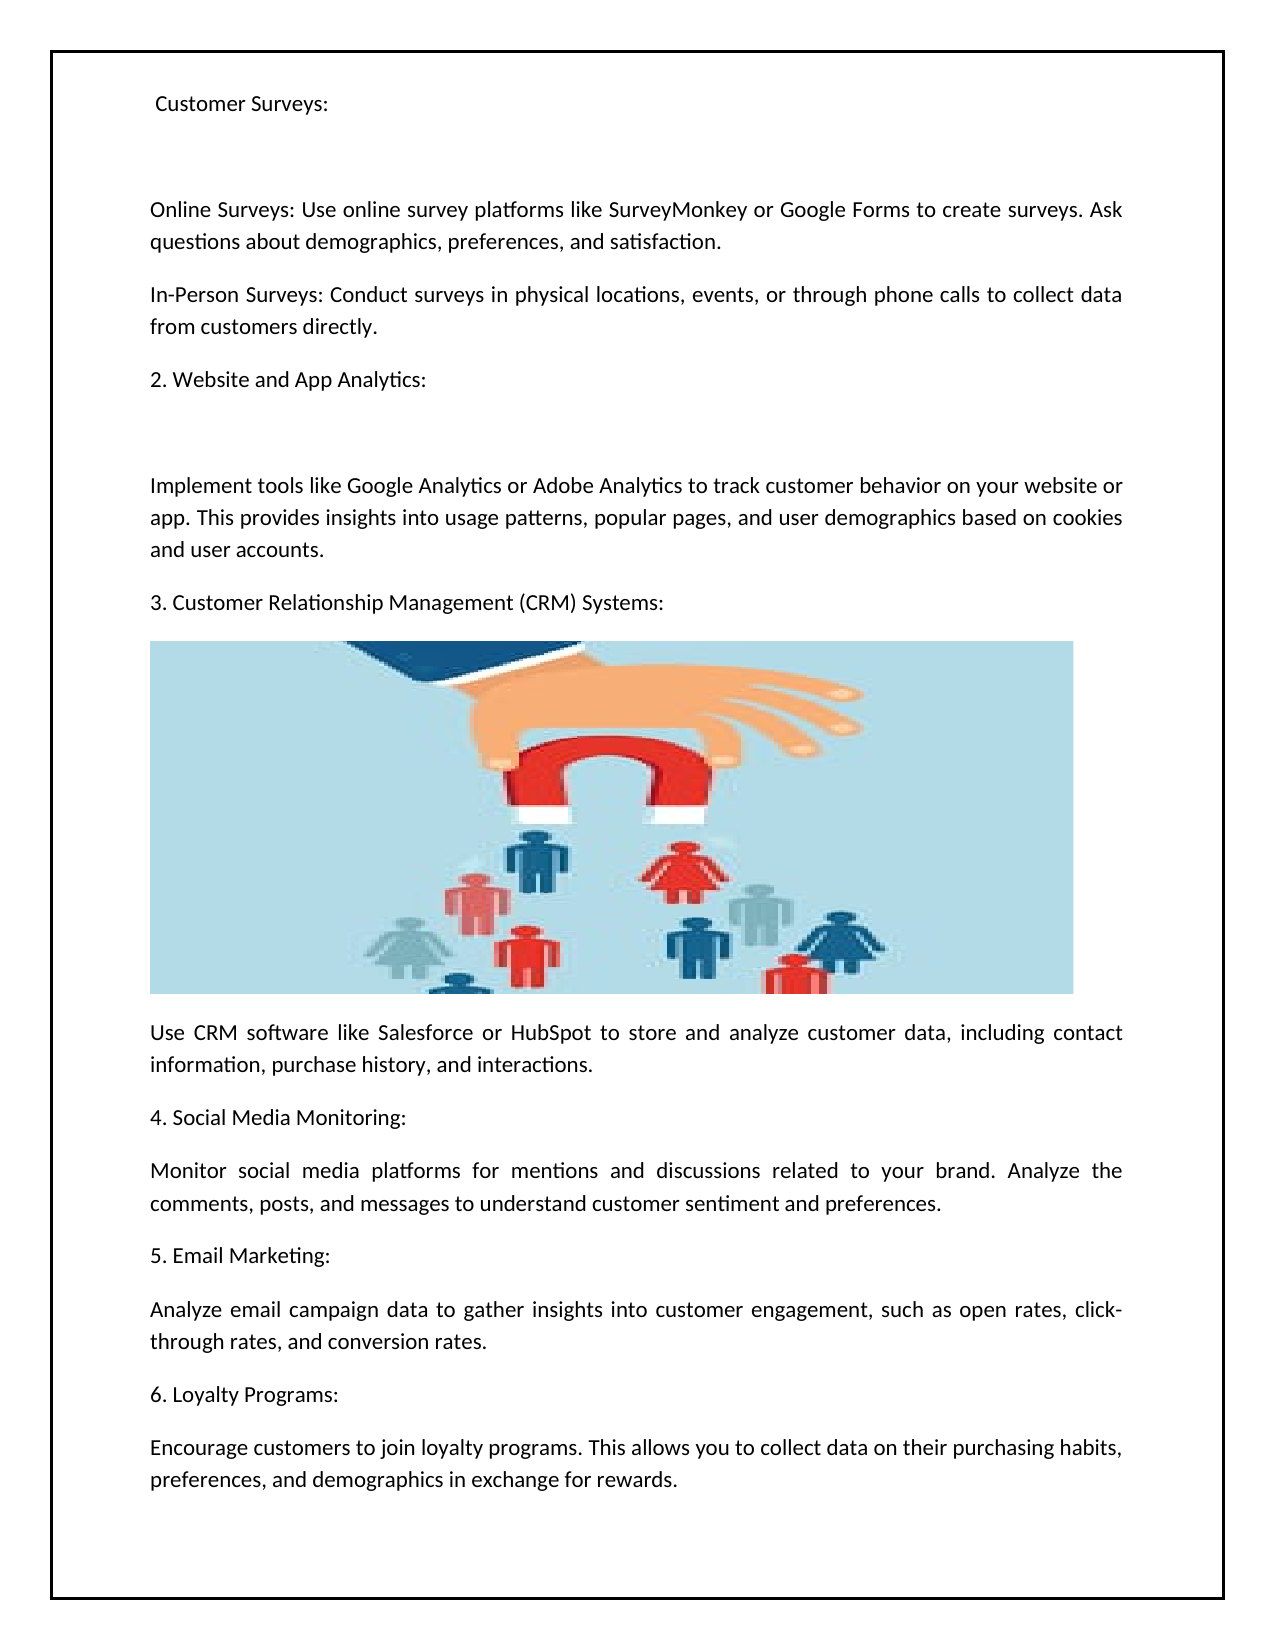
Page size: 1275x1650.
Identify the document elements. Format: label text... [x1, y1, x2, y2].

text Implement tools like Google Analytics or Adobe Analytics to track customer behavior on your website or app. This provides insights into usage patterns, popular pages, and user demographics based on cookies and user accounts. [150, 471, 1125, 563]
text Use CRM software like Salesforce or HubSpot to store and analyze customer data, including contact information, purchase history, and interactions. [150, 1018, 1125, 1078]
text Monitor social media platforms for mentions and discussions related to your brand. Analyze the comments, posts, and messages to understand customer sentiment and preferences. [150, 1156, 1125, 1217]
text Analyze email campaign data to gather insights into customer engagement, such as open rates, click-through rates, and conversion rates. [150, 1295, 1125, 1355]
text 5. Email Marketing: [150, 1242, 1125, 1270]
text 4. Social Media Monitoring: [150, 1103, 1125, 1131]
text Customer Surveys: [150, 89, 1125, 117]
text Online Surveys: Use online survey platforms like SurveyMonkey or Google Forms to create surveys. Ask questions about demographics, preferences, and satisfaction. [150, 195, 1125, 255]
picture [150, 641, 1074, 994]
text 2. Website and App Analytics: [150, 365, 1125, 393]
text Encourage customers to join loyalty programs. This allows you to collect data on their purchasing habits, preferences, and demographics in exchange for rewards. [150, 1433, 1125, 1493]
text 3. Customer Relationship Management (CRM) Systems: [150, 588, 1125, 617]
text In-Person Surveys: Conduct surveys in physical locations, events, or through phone calls to collect data from customers directly. [150, 280, 1125, 340]
text 6. Loyalty Programs: [150, 1380, 1125, 1408]
